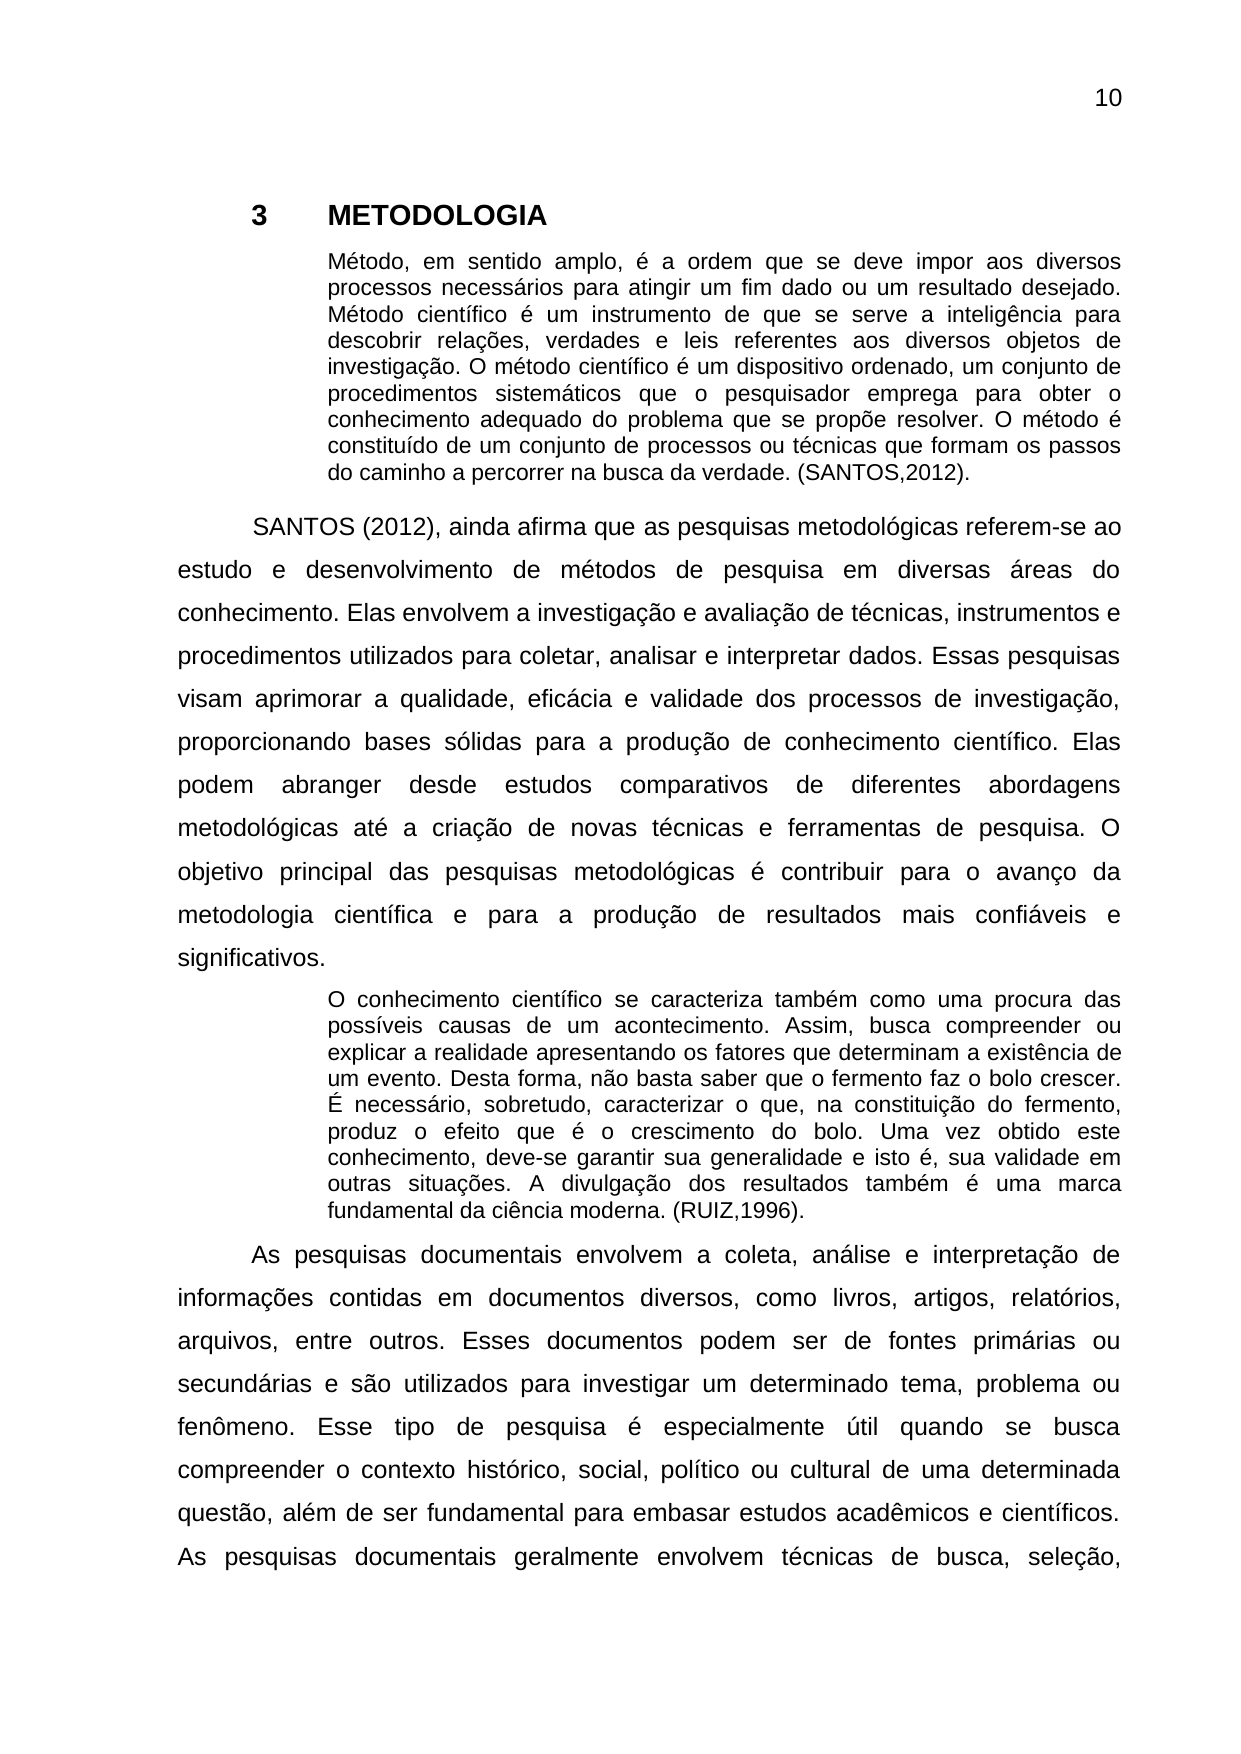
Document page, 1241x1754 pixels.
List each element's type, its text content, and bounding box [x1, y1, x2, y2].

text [177, 1240, 1122, 1570]
text Método, em sentido amplo, é a ordem que se deve impor aos diversos processos necessários para atingir um fim dado ou um resultado desejado. Método científico é um instrumento de que se serve a inteligência para descobrir relações, verdades e leis referentes aos diversos objetos de investigação. O método científico é um dispositivo ordenado, um conjunto de procedimentos sistemáticos que o pesquisador emprega para obter o conhecimento adequado do problema que se propõe resolver. O método é constituído de um conjunto de processos ou técnicas que formam os passos do caminho a percorrer na busca da verdade. (SANTOS,2012). [327, 248, 1122, 485]
list 3 METODOLOGIA [177, 198, 1122, 231]
text O conhecimento científico se caracteriza também como uma procura das possíveis causas de um acontecimento. Assim, busca compreender ou explicar a realidade apresentando os fatores que determinam a existência de um evento. Desta forma, não basta saber que o fermento faz o bolo crescer. É necessário, sobretudo, caracterizar o que, na constituição do fermento, produz o efeito que é o crescimento do bolo. Uma vez obtido este conhecimento, deve-se garantir sua generalidade e isto é, sua validade em outras situações. A divulgação dos resultados também é uma marca fundamental da ciência moderna. (RUIZ,1996). [327, 986, 1122, 1223]
text SANTOS (2012), ainda afirma que as pesquisas metodológicas referem-se ao estudo e desenvolvimento de métodos de pesquisa em diversas áreas do conhecimento. Elas envolvem a investigação e avaliação de técnicas, instrumentos e procedimentos utilizados para coletar, analisar e interpretar dados. Essas pesquisas visam aprimorar a qualidade, eficácia e validade dos processos de investigação, proporcionando bases sólidas para a produção de conhecimento científico. Elas podem abranger desde estudos comparativos de diferentes abordagens metodológicas até a criação de novas técnicas e ferramentas de pesquisa. O objetivo principal das pesquisas metodológicas é contribuir para o avanço da metodologia científica e para a produção de resultados mais confiáveis e significativos. [177, 511, 1122, 971]
